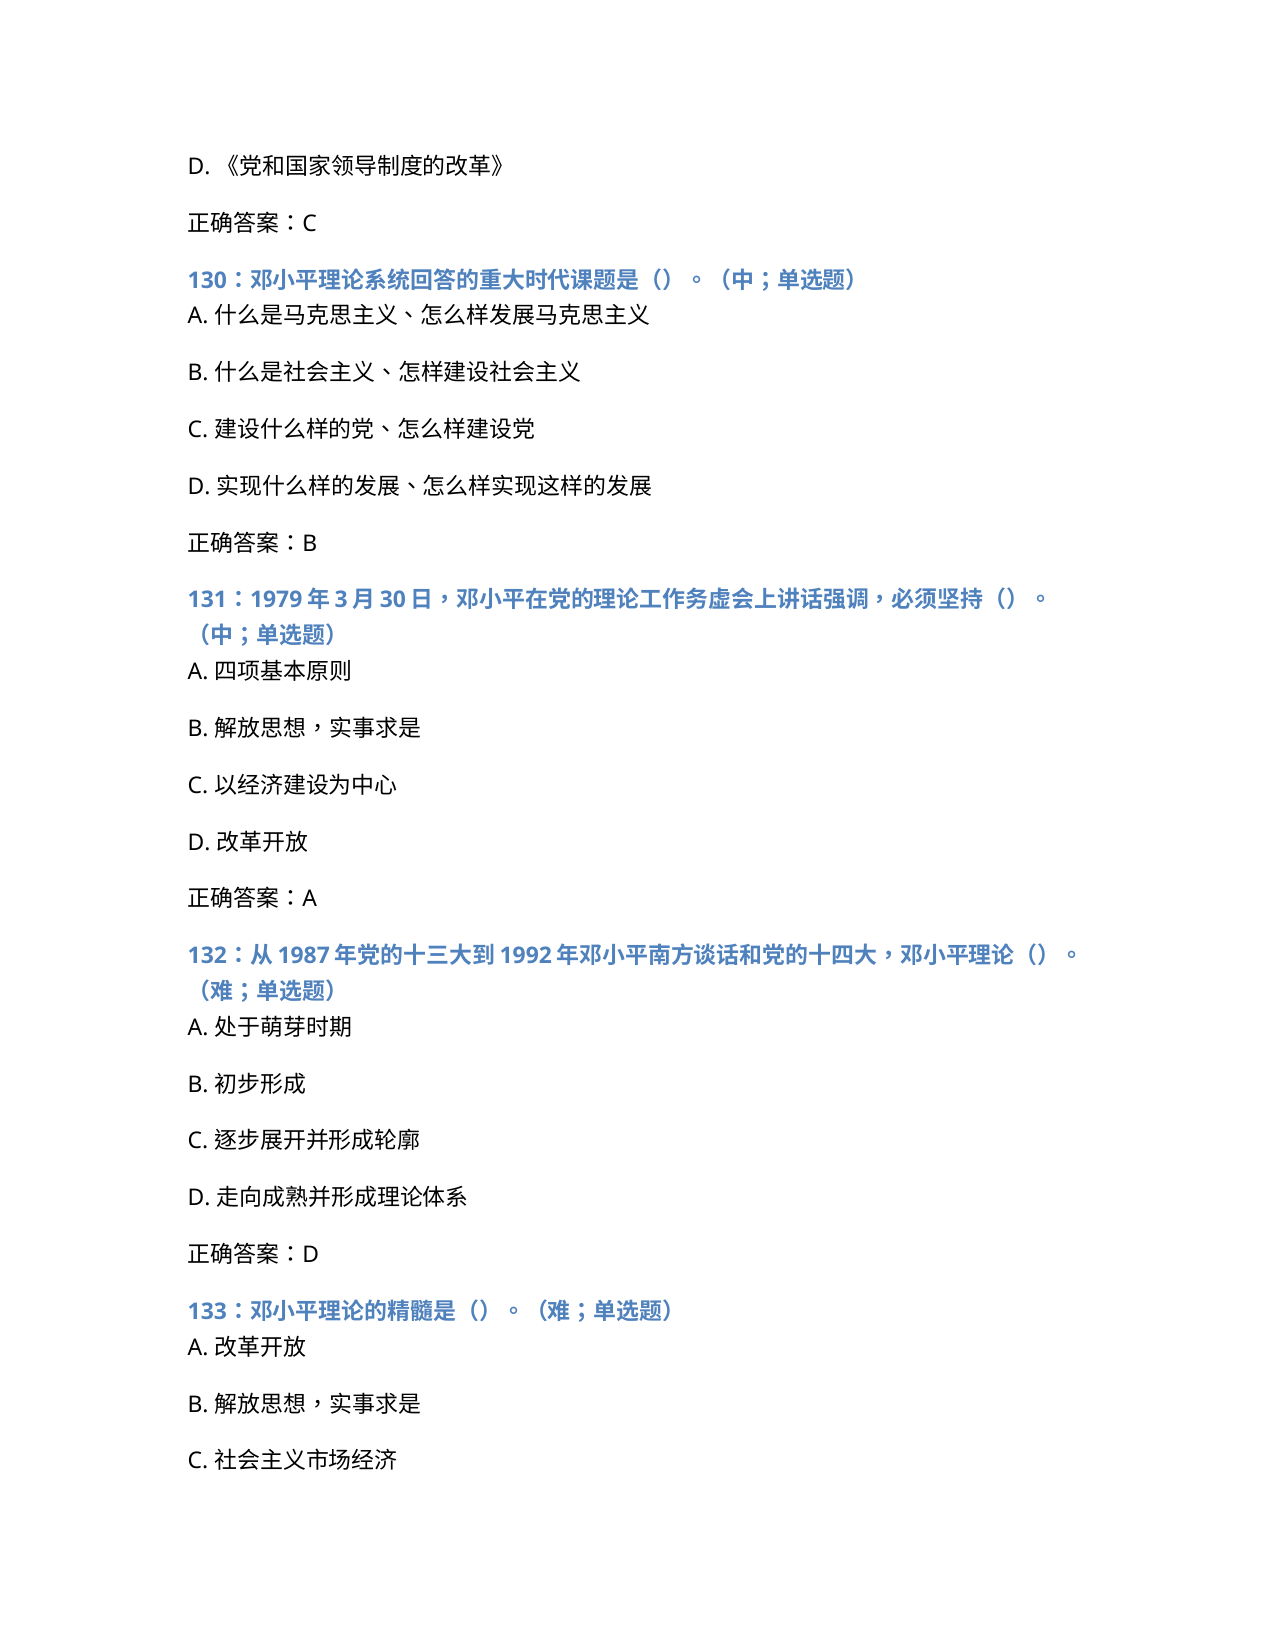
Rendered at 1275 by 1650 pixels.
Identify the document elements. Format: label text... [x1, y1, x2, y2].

text 正确答案：B [187, 527, 1087, 558]
text A. 改革开放 [187, 1331, 1087, 1362]
text D. 实现什么样的发展、怎么样实现这样的发展 [187, 470, 1087, 501]
text D. 走向成熟并形成理论体系 [187, 1181, 1087, 1212]
text 正确答案：D [187, 1238, 1087, 1269]
text B. 什么是社会主义、怎样建设社会主义 [187, 356, 1087, 387]
text C. 社会主义市场经济 [187, 1444, 1087, 1476]
text B. 解放思想，实事求是 [187, 712, 1087, 743]
subtitle 133：邓小平理论的精髓是（）。（难；单选题） [187, 1295, 1087, 1326]
subtitle 130：邓小平理论系统回答的重大时代课题是（）。（中；单选题） [187, 263, 1087, 295]
subtitle 131：1979年3月30日，邓小平在党的理论工作务虚会上讲话强调，必须坚持（）。（中；单选题） [187, 583, 1087, 651]
text D. 《党和国家领导制度的改革》 [187, 150, 1087, 181]
text C. 以经济建设为中心 [187, 769, 1087, 800]
text D. 改革开放 [187, 826, 1087, 857]
text C. 建设什么样的党、怎么样建设党 [187, 413, 1087, 444]
subtitle 132：从1987年党的十三大到1992年邓小平南方谈话和党的十四大，邓小平理论（）。（难；单选题） [187, 939, 1087, 1006]
text B. 解放思想，实事求是 [187, 1387, 1087, 1419]
text A. 四项基本原则 [187, 655, 1087, 686]
text C. 逐步展开并形成轮廓 [187, 1124, 1087, 1156]
text B. 初步形成 [187, 1068, 1087, 1099]
text A. 处于萌芽时期 [187, 1011, 1087, 1042]
text 正确答案：C [187, 207, 1087, 238]
text 正确答案：A [187, 882, 1087, 913]
text A. 什么是马克思主义、怎么样发展马克思主义 [187, 299, 1087, 331]
